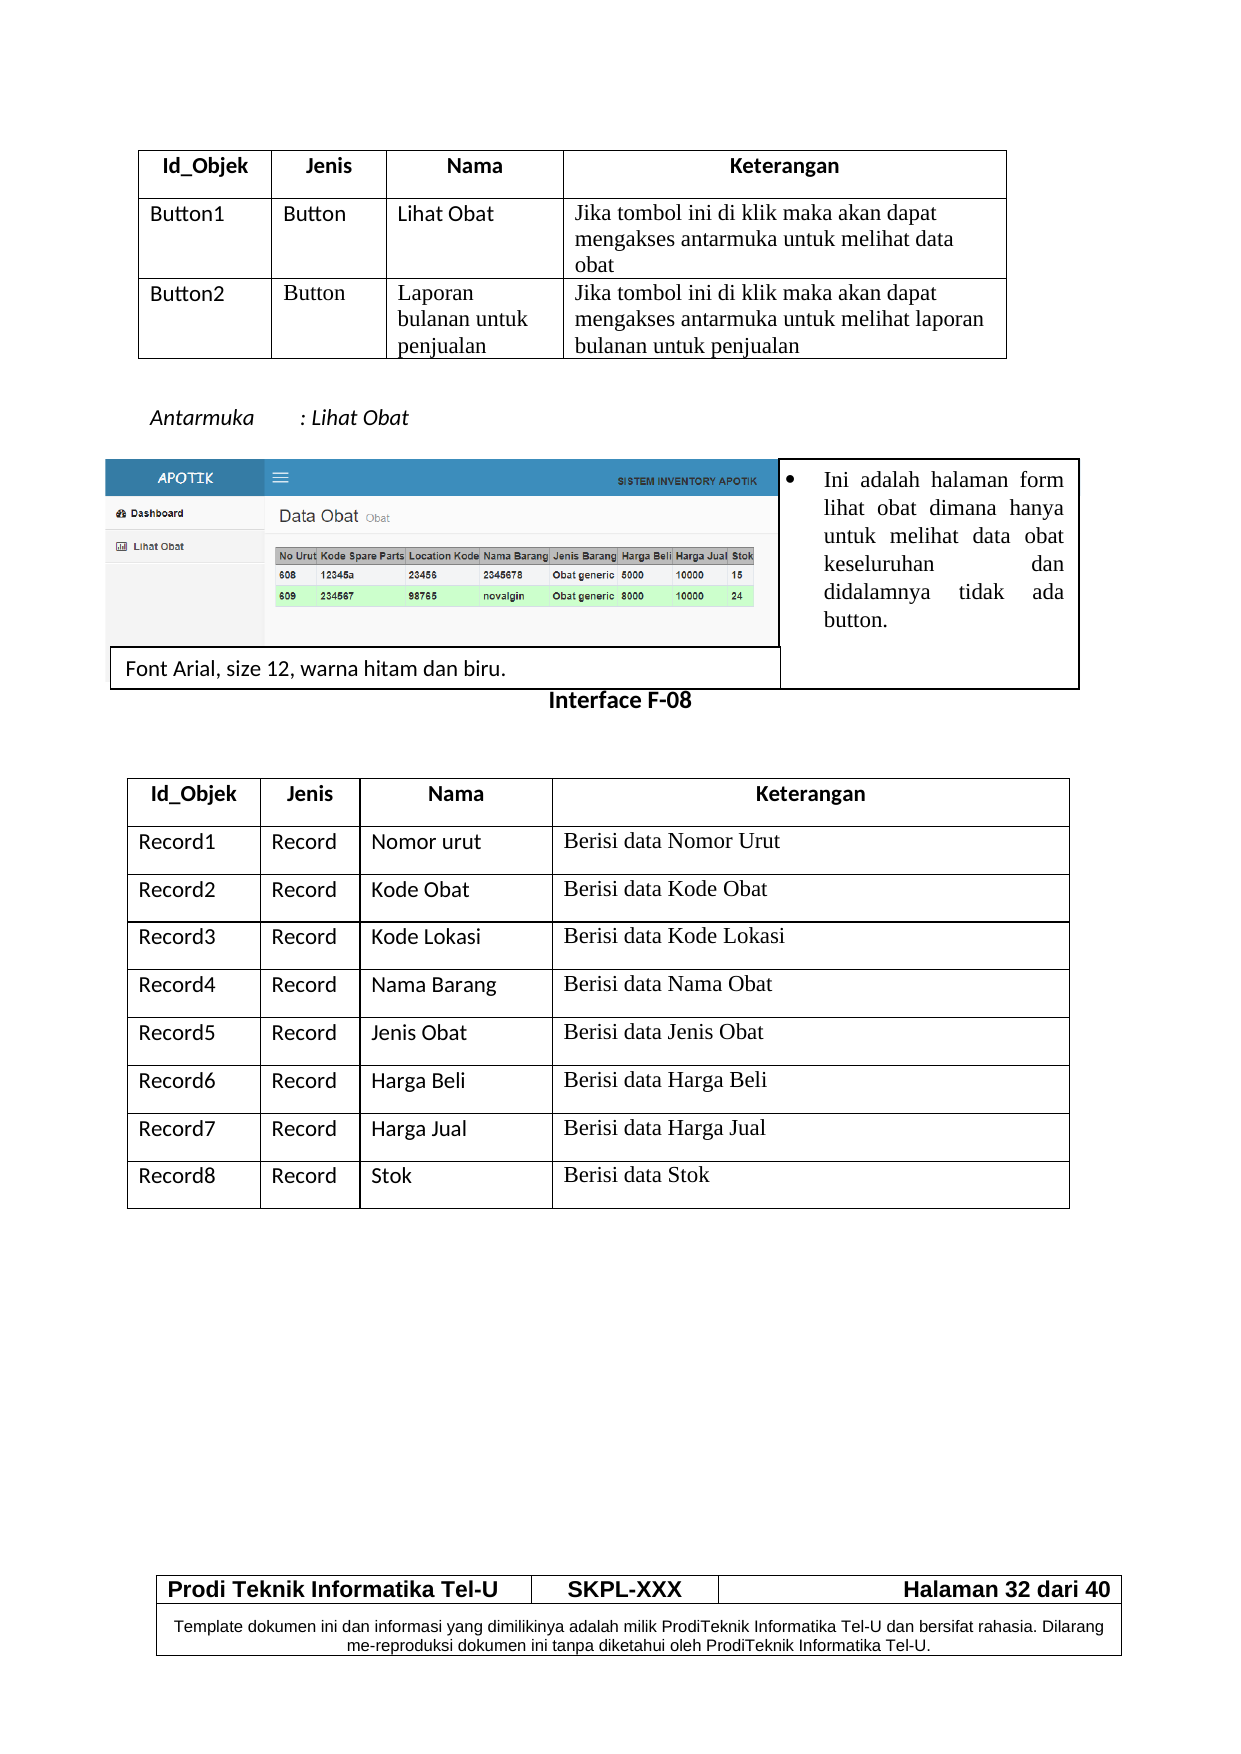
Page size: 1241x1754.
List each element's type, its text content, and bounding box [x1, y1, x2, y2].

table_cell Record1 [128, 827, 260, 874]
table_cell Berisi data Kode Obat [553, 875, 1069, 921]
table_cell Button [272, 199, 386, 278]
table_cell Record8 [128, 1162, 260, 1208]
table_header Keterangan [553, 779, 1069, 826]
table_cell Record [261, 1162, 359, 1208]
table_cell Record4 [128, 970, 260, 1017]
table_cell Laporan bulanan untuk penjualan [387, 279, 563, 358]
table_cell Harga Jual [361, 1114, 552, 1161]
table_cell Harga Beli [361, 1066, 552, 1113]
table_cell Berisi data Harga Jual [553, 1114, 1069, 1161]
table_cell Record [261, 923, 359, 969]
table_cell Berisi data Stok [553, 1162, 1069, 1208]
table_cell Record [261, 1066, 359, 1113]
table_cell Record [261, 970, 359, 1017]
table_cell Record [261, 875, 359, 921]
table_cell Record3 [128, 923, 260, 969]
text Interface F-08 [150, 684, 1090, 715]
table_cell Jenis Obat [361, 1018, 552, 1065]
table_cell Lihat Obat [387, 199, 563, 278]
table_header Id_Objek [128, 779, 260, 826]
table_cell Record [261, 1018, 359, 1065]
table_header Jenis [261, 779, 359, 826]
table_cell Stok [361, 1162, 552, 1208]
table_cell Jika tombol ini di klik maka akan dapat mengakses antarmuka untuk melihat laporan bulanan untuk penjualan [564, 279, 1006, 358]
table_header Id_Objek [139, 151, 271, 198]
table_header Keterangan [564, 151, 1006, 198]
table_cell Button2 [139, 279, 271, 358]
table_header Nama [387, 151, 563, 198]
table_cell Berisi data Nomor Urut [553, 827, 1069, 874]
table_header Jenis [272, 151, 386, 198]
table_cell Kode Obat [361, 875, 552, 921]
table_cell Kode Lokasi [361, 923, 552, 969]
table_cell Record5 [128, 1018, 260, 1065]
table_cell Record [261, 827, 359, 874]
table_cell Jika tombol ini di klik maka akan dapat mengakses antarmuka untuk melihat data obat [564, 199, 1006, 278]
table_cell Button1 [139, 199, 271, 278]
table_header Nama [361, 779, 552, 826]
table_cell Berisi data Kode Lokasi [553, 923, 1069, 969]
table_cell Button [272, 279, 386, 358]
picture [105, 459, 778, 682]
table_cell Record2 [128, 875, 260, 921]
table_cell Berisi data Jenis Obat [553, 1018, 1069, 1065]
table_cell Record6 [128, 1066, 260, 1113]
text Antarmuka : Lihat Obat [150, 403, 1090, 431]
table_cell Nomor urut [361, 827, 552, 874]
table_cell Nama Barang [361, 970, 552, 1017]
table_cell Record [261, 1114, 359, 1161]
table_cell Berisi data Harga Beli [553, 1066, 1069, 1113]
table_cell Berisi data Nama Obat [553, 970, 1069, 1017]
table_cell Record7 [128, 1114, 260, 1161]
